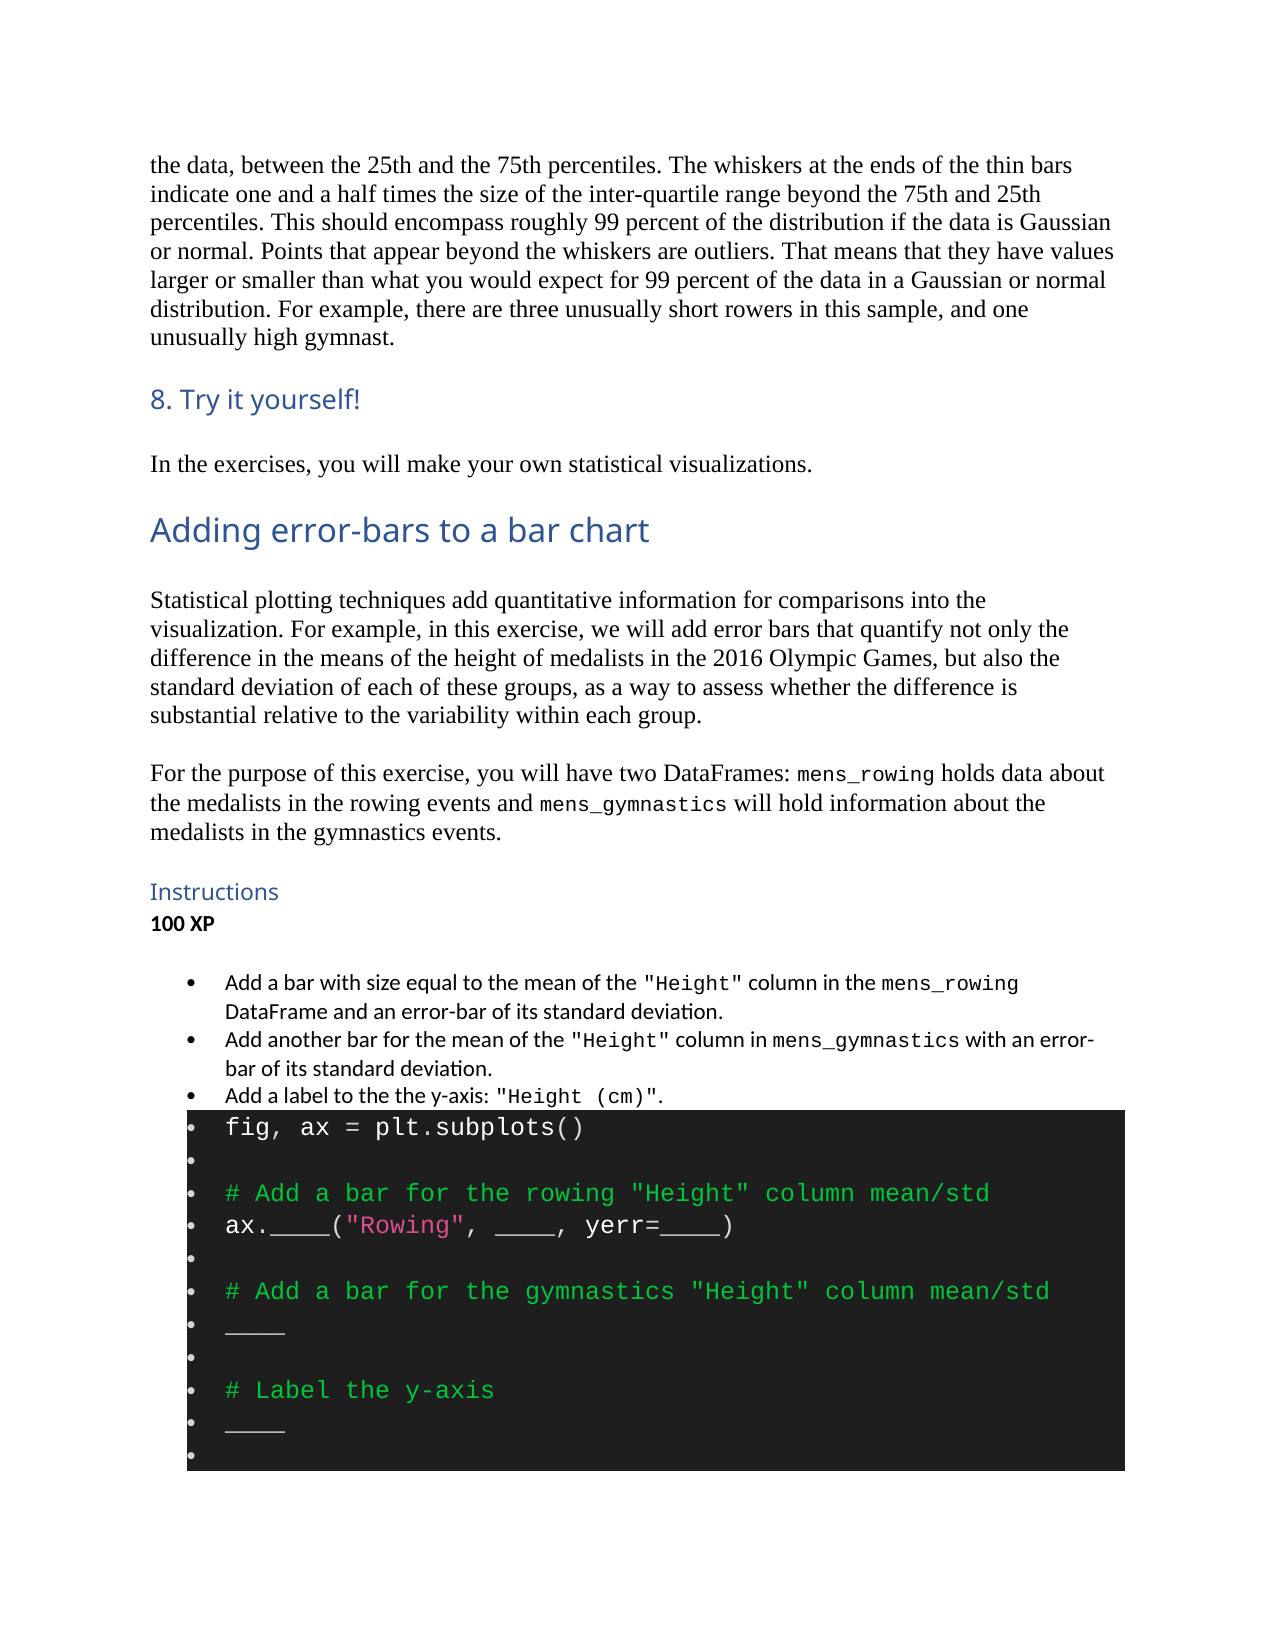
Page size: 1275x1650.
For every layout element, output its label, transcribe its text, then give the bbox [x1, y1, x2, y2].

list fig, ax = plt.subplots() [187, 1110, 1125, 1143]
text For the purpose of this exercise, you will have two DataFrames: mens_rowing holds data about the medalists in the rowing events and mens_gymnastics will hold information about the medalists in the gymnastics events. [150, 758, 1125, 846]
list Add another bar for the mean of the "Height" column in mens_gymnastics with an error-bar of its standard deviation. [187, 1025, 1125, 1082]
text 100 XP [150, 909, 1125, 937]
list # Add a bar for the gymnastics "Height" column mean/std [187, 1274, 1125, 1307]
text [150, 150, 1125, 351]
list ax.____("Rowing", ____, yerr=____) [187, 1209, 1125, 1241]
list Add a bar with size equal to the mean of the "Height" column in the mens_rowing DataFrame and an error-bar of its standard deviation. [187, 968, 1125, 1025]
subtitle Instructions [150, 875, 1125, 907]
text In the exercises, you will make your own statistical visualizations. [150, 449, 1125, 478]
list Add a label to the the y-axis: "Height (cm)". [187, 1082, 1125, 1110]
list # Add a bar for the rowing "Height" column mean/std [187, 1176, 1125, 1209]
list # Label the y-axis [187, 1373, 1125, 1406]
subtitle Adding error-bars to a bar chart [150, 507, 1125, 553]
subtitle 8. Try it yourself! [150, 380, 1125, 417]
list ____ [187, 1406, 1125, 1438]
list ____ [187, 1307, 1125, 1340]
text Statistical plotting techniques add quantitative information for comparisons into the visualization. For example, in this exercise, we will add error bars that quantify not only the difference in the means of the height of medalists in the 2016 Olympic Games, but also the standard deviation of each of these groups, as a way to assess whether the difference is substantial relative to the variability within each group. [150, 585, 1125, 729]
